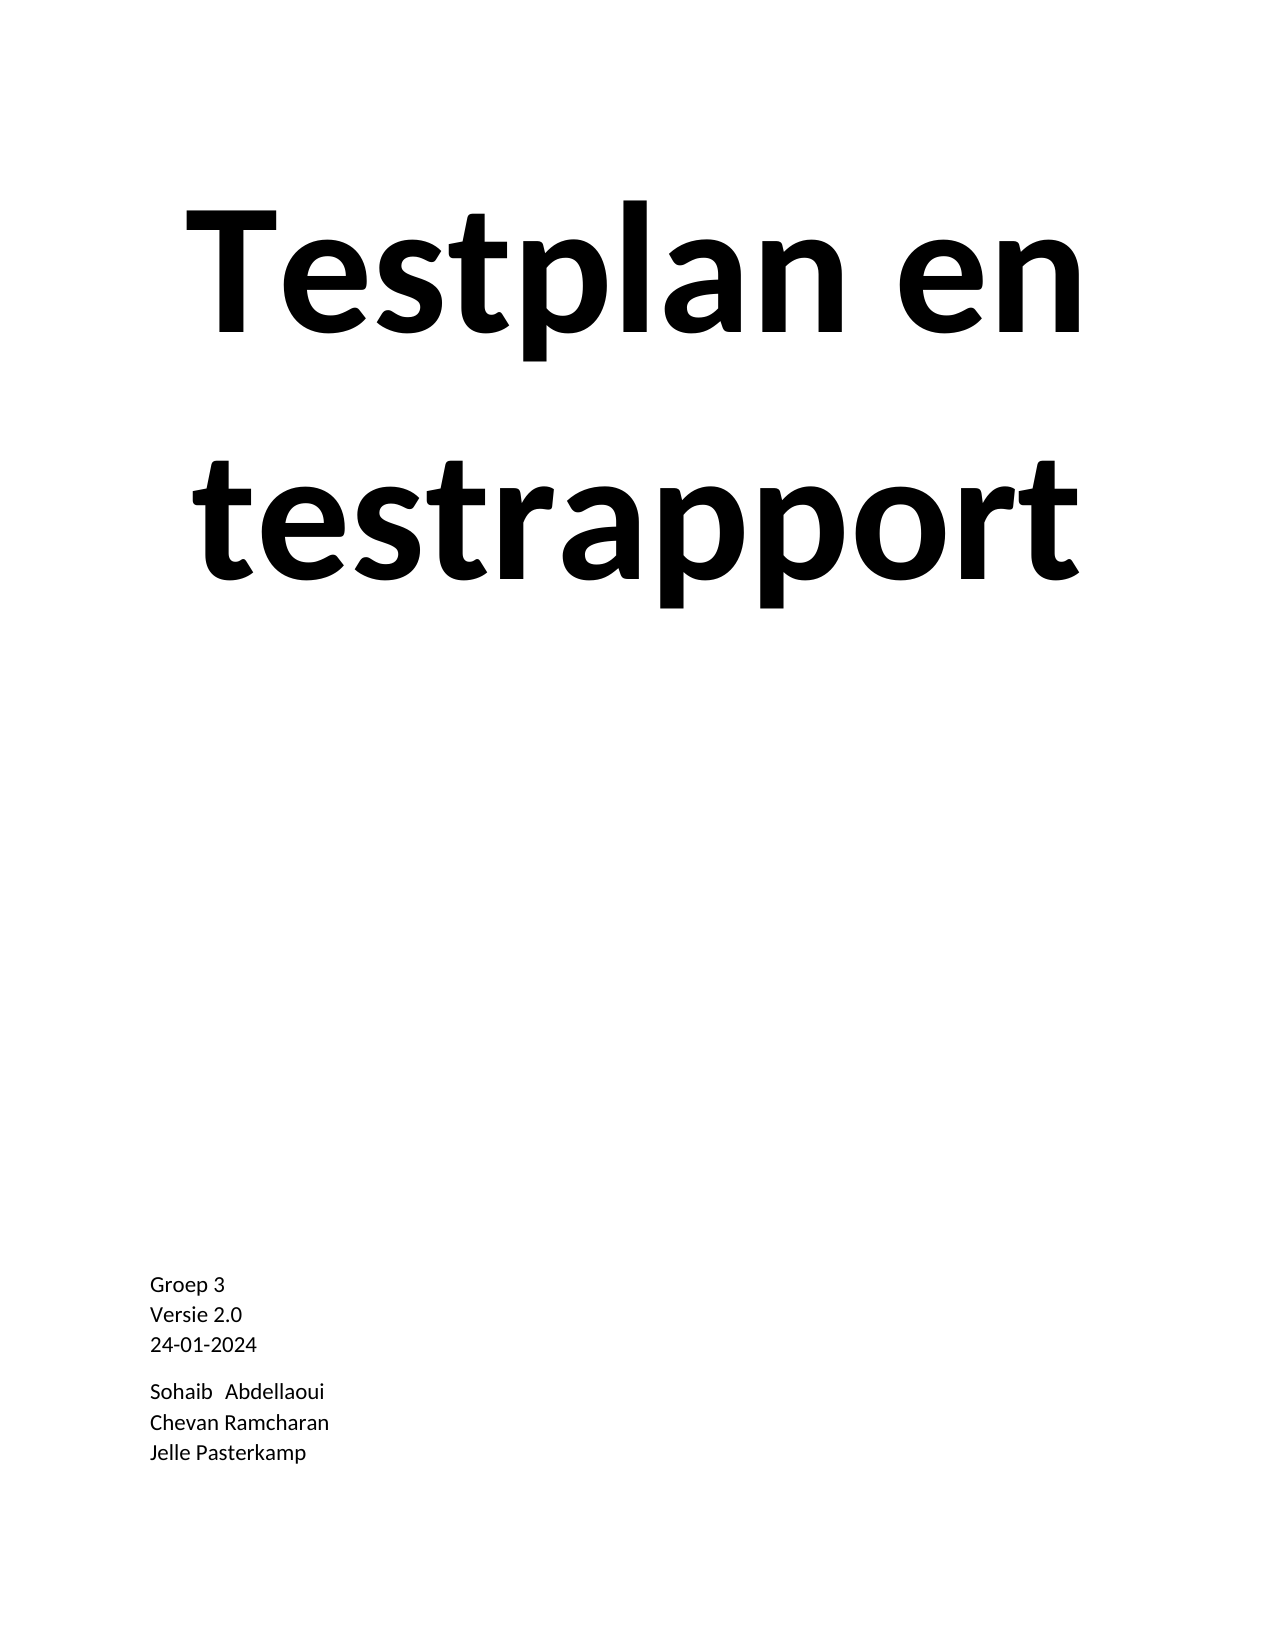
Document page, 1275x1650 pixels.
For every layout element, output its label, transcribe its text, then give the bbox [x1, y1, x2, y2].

text Groep 3 Versie 2.0 24-01-2024 [150, 1270, 1125, 1359]
text Sohaib Abdellaoui Chevan Ramcharan Jelle Pasterkamp [150, 1377, 1125, 1466]
text Testplan en testrapport [150, 150, 1125, 626]
